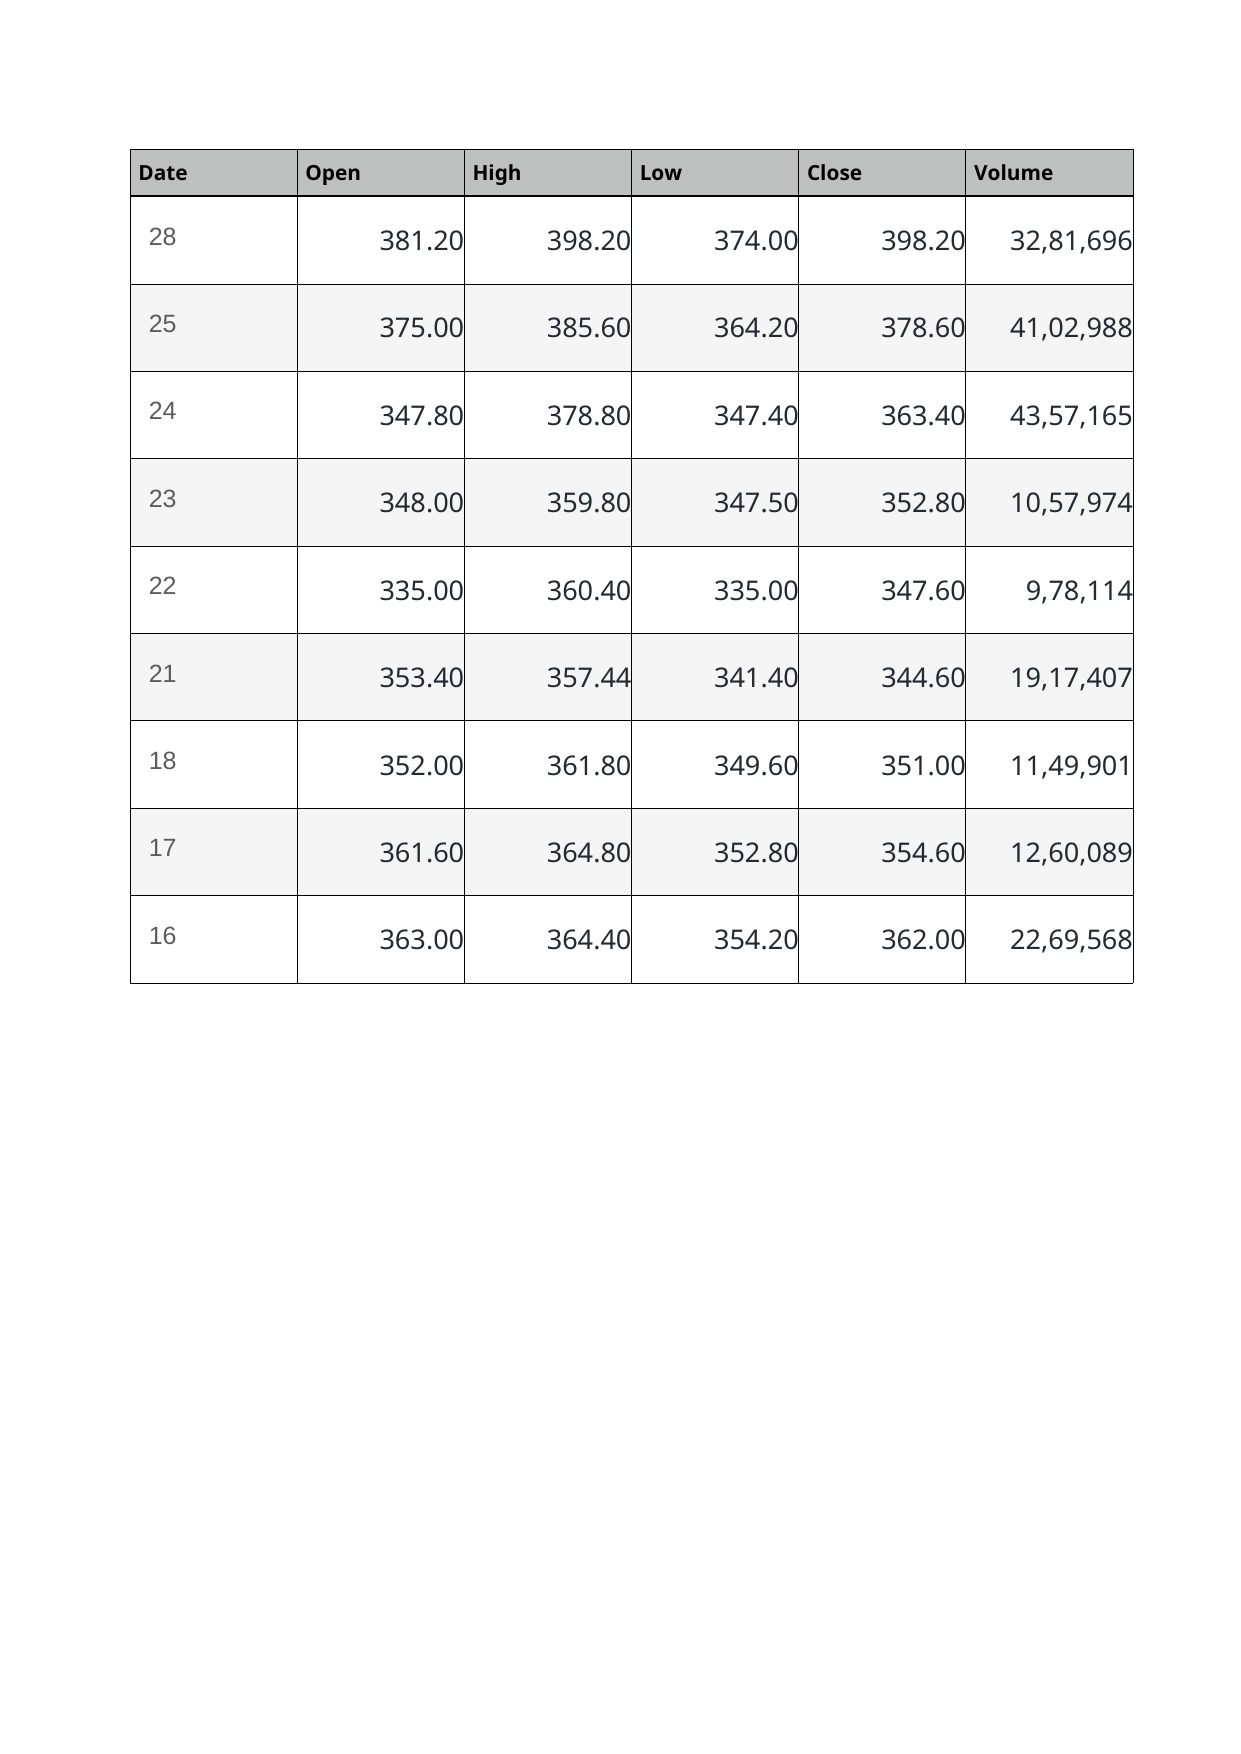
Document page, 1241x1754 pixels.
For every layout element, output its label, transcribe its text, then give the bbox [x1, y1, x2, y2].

table_cell 363.00 [298, 896, 464, 983]
table_cell 353.40 [298, 634, 464, 720]
table_cell 351.00 [799, 721, 965, 808]
table_cell 16 [131, 896, 297, 983]
table_cell 23 [131, 459, 297, 546]
table_cell 347.80 [298, 372, 464, 458]
table_cell 22,69,568 [966, 896, 1133, 983]
table_cell 347.40 [632, 372, 798, 458]
table_header Volume [966, 150, 1133, 195]
table_cell 378.80 [465, 372, 631, 458]
table_cell 374.00 [632, 197, 798, 283]
table_header High [465, 150, 631, 195]
table_cell 25 [131, 285, 297, 371]
table_cell 349.60 [632, 721, 798, 808]
table_header Low [632, 150, 798, 195]
table_cell 375.00 [298, 285, 464, 371]
table_cell 364.40 [465, 896, 631, 983]
table_cell 12,60,089 [966, 809, 1133, 895]
table_cell 17 [131, 809, 297, 895]
table_cell 361.60 [298, 809, 464, 895]
table_cell 19,17,407 [966, 634, 1133, 720]
table_cell 22 [131, 547, 297, 633]
table_cell 341.40 [632, 634, 798, 720]
table_header Open [298, 150, 464, 195]
table_cell 28 [131, 197, 297, 283]
table_cell 385.60 [465, 285, 631, 371]
table_cell 364.80 [465, 809, 631, 895]
table_cell 363.40 [799, 372, 965, 458]
table_cell 364.20 [632, 285, 798, 371]
table_cell 347.50 [632, 459, 798, 546]
table_cell 18 [131, 721, 297, 808]
table_cell 11,49,901 [966, 721, 1133, 808]
table_cell 43,57,165 [966, 372, 1133, 458]
table_cell 354.20 [632, 896, 798, 983]
table_cell 360.40 [465, 547, 631, 633]
table_cell 398.20 [465, 197, 631, 283]
table_cell 24 [131, 372, 297, 458]
table_cell 21 [131, 634, 297, 720]
table_cell 347.60 [799, 547, 965, 633]
table_cell 9,78,114 [966, 547, 1133, 633]
table_cell 357.44 [465, 634, 631, 720]
table_cell 362.00 [799, 896, 965, 983]
table_cell 398.20 [799, 197, 965, 283]
table_cell 335.00 [632, 547, 798, 633]
table_header Date [131, 150, 297, 195]
table_cell 352.80 [799, 459, 965, 546]
table_cell 361.80 [465, 721, 631, 808]
table_cell 32,81,696 [966, 197, 1133, 283]
table_cell 352.00 [298, 721, 464, 808]
table_cell 354.60 [799, 809, 965, 895]
table_cell 41,02,988 [966, 285, 1133, 371]
table_cell 359.80 [465, 459, 631, 546]
table_cell 10,57,974 [966, 459, 1133, 546]
table_cell 335.00 [298, 547, 464, 633]
table_cell 352.80 [632, 809, 798, 895]
table_header Close [799, 150, 965, 195]
table_cell 381.20 [298, 197, 464, 283]
table_cell 378.60 [799, 285, 965, 371]
table_cell 348.00 [298, 459, 464, 546]
table_cell 344.60 [799, 634, 965, 720]
